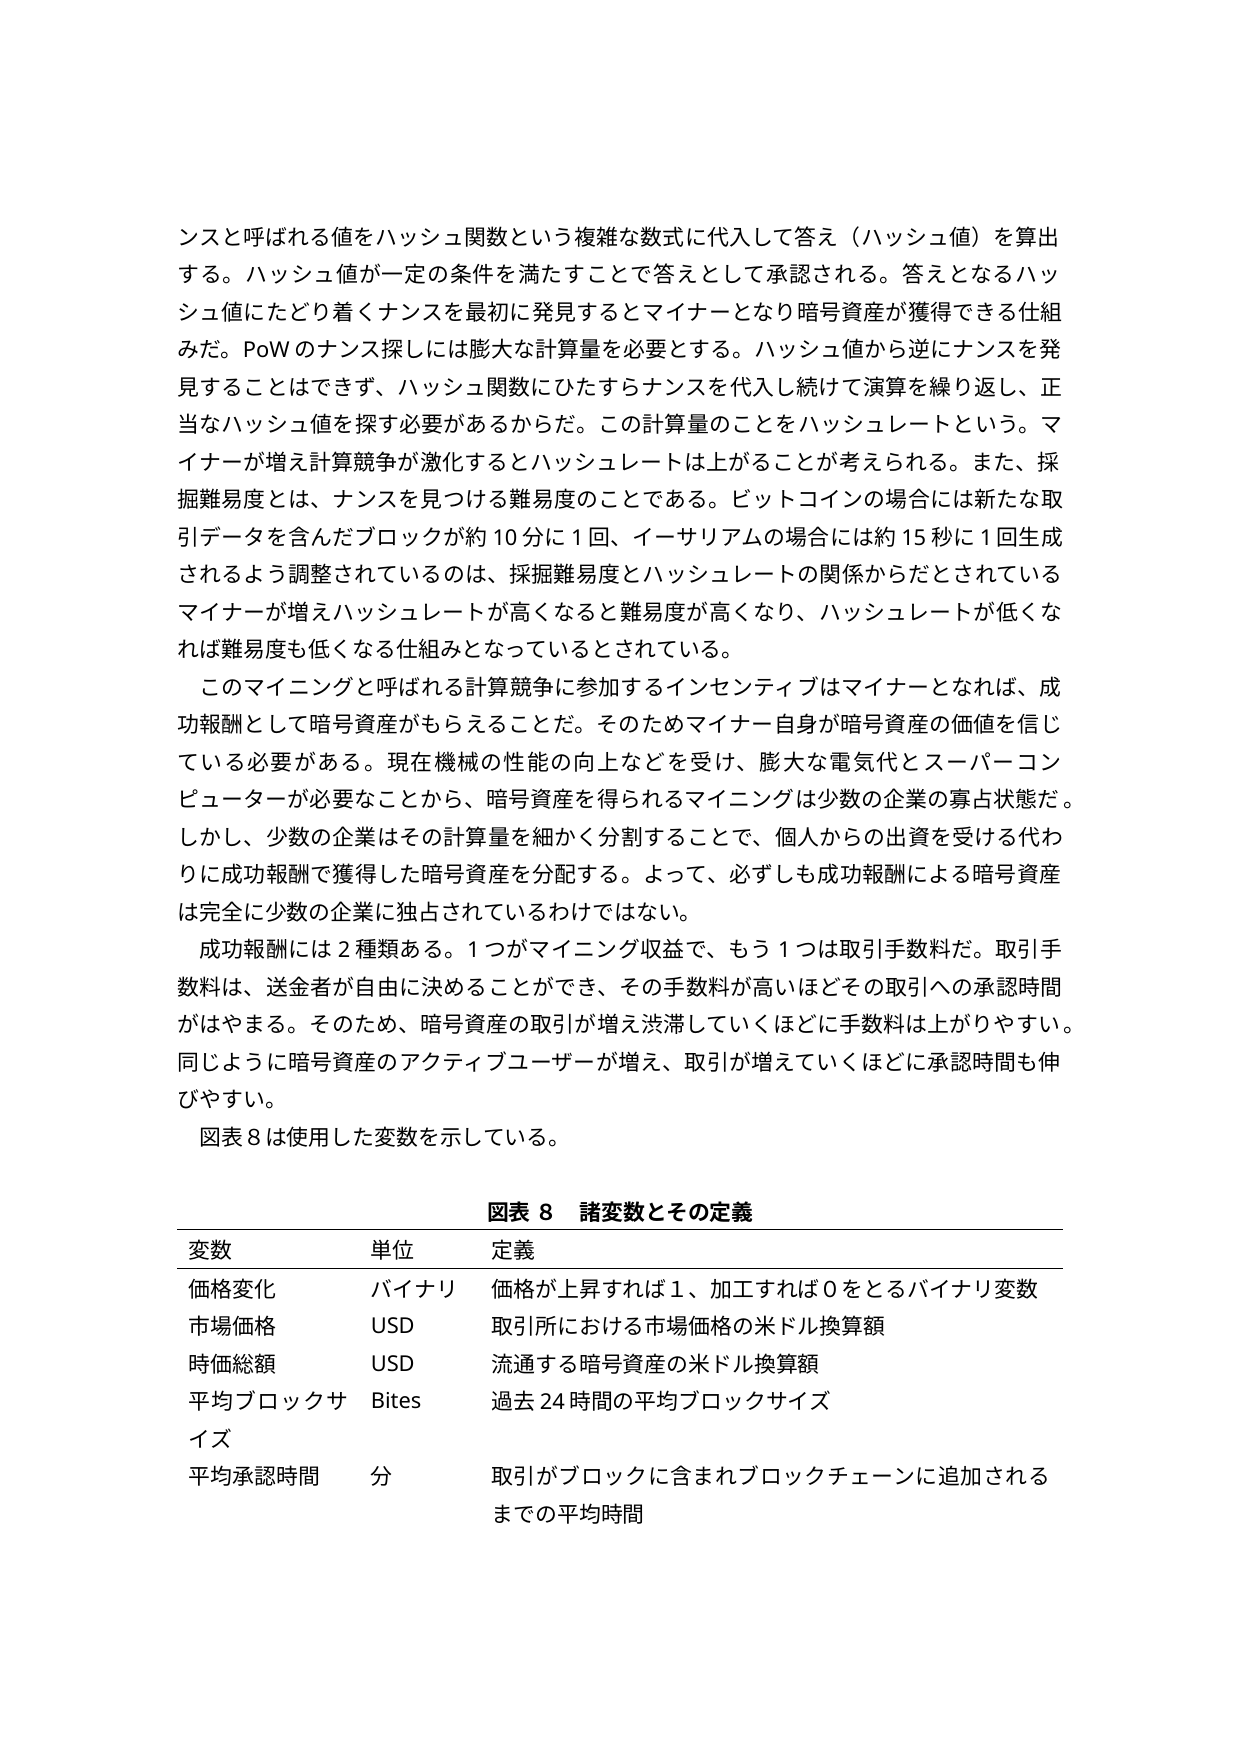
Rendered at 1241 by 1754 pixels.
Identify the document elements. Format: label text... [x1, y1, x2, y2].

table_cell 分 [359, 1456, 480, 1531]
table_header 変数 [177, 1230, 359, 1268]
table_cell USD [359, 1306, 480, 1344]
table_cell USD [359, 1344, 480, 1381]
table_header 単位 [359, 1230, 480, 1268]
text 図表８は使用した変数を示している。 [177, 1117, 1063, 1154]
table_cell 価格が上昇すれば１、加工すれば０をとるバイナリ変数 [480, 1269, 1063, 1306]
table_cell Bites [359, 1381, 480, 1456]
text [177, 217, 1063, 667]
text 成功報酬には2種類ある。1つがマイニング収益で、もう1つは取引手数料だ。取引手数料は、送金者が自由に決めることができ、その手数料が高いほどその取引への承認時間がはやまる。そのため、暗号資産の取引が増え渋滞していくほどに手数料は上がりやすい。同じように暗号資産のアクティブユーザーが増え、取引が増えていくほどに承認時間も伸びやすい。 [177, 929, 1063, 1117]
table_cell バイナリ [359, 1269, 480, 1306]
table_header 定義 [480, 1230, 1063, 1268]
text 図表 ８ 諸変数とその定義 [177, 1192, 1063, 1229]
table_cell 流通する暗号資産の米ドル換算額 [480, 1344, 1063, 1381]
table_cell 平均ブロックサイズ [177, 1381, 359, 1456]
table_cell 価格変化 [177, 1269, 359, 1306]
table_cell 過去24時間の平均ブロックサイズ [480, 1381, 1063, 1456]
table_cell 取引所における市場価格の米ドル換算額 [480, 1306, 1063, 1344]
table_cell 取引がブロックに含まれブロックチェーンに追加されるまでの平均時間 [480, 1456, 1063, 1531]
table_cell 時価総額 [177, 1344, 359, 1381]
table_cell 平均承認時間 [177, 1456, 359, 1531]
table_cell 市場価格 [177, 1306, 359, 1344]
text このマイニングと呼ばれる計算競争に参加するインセンティブはマイナーとなれば、成功報酬として暗号資産がもらえることだ。そのためマイナー自身が暗号資産の価値を信じている必要がある。現在機械の性能の向上などを受け、膨大な電気代とスーパーコンピューターが必要なことから、暗号資産を得られるマイニングは少数の企業の寡占状態だ。しかし、少数の企業はその計算量を細かく分割することで、個人からの出資を受ける代わりに成功報酬で獲得した暗号資産を分配する。よって、必ずしも成功報酬による暗号資産は完全に少数の企業に独占されているわけではない。 [177, 667, 1063, 929]
